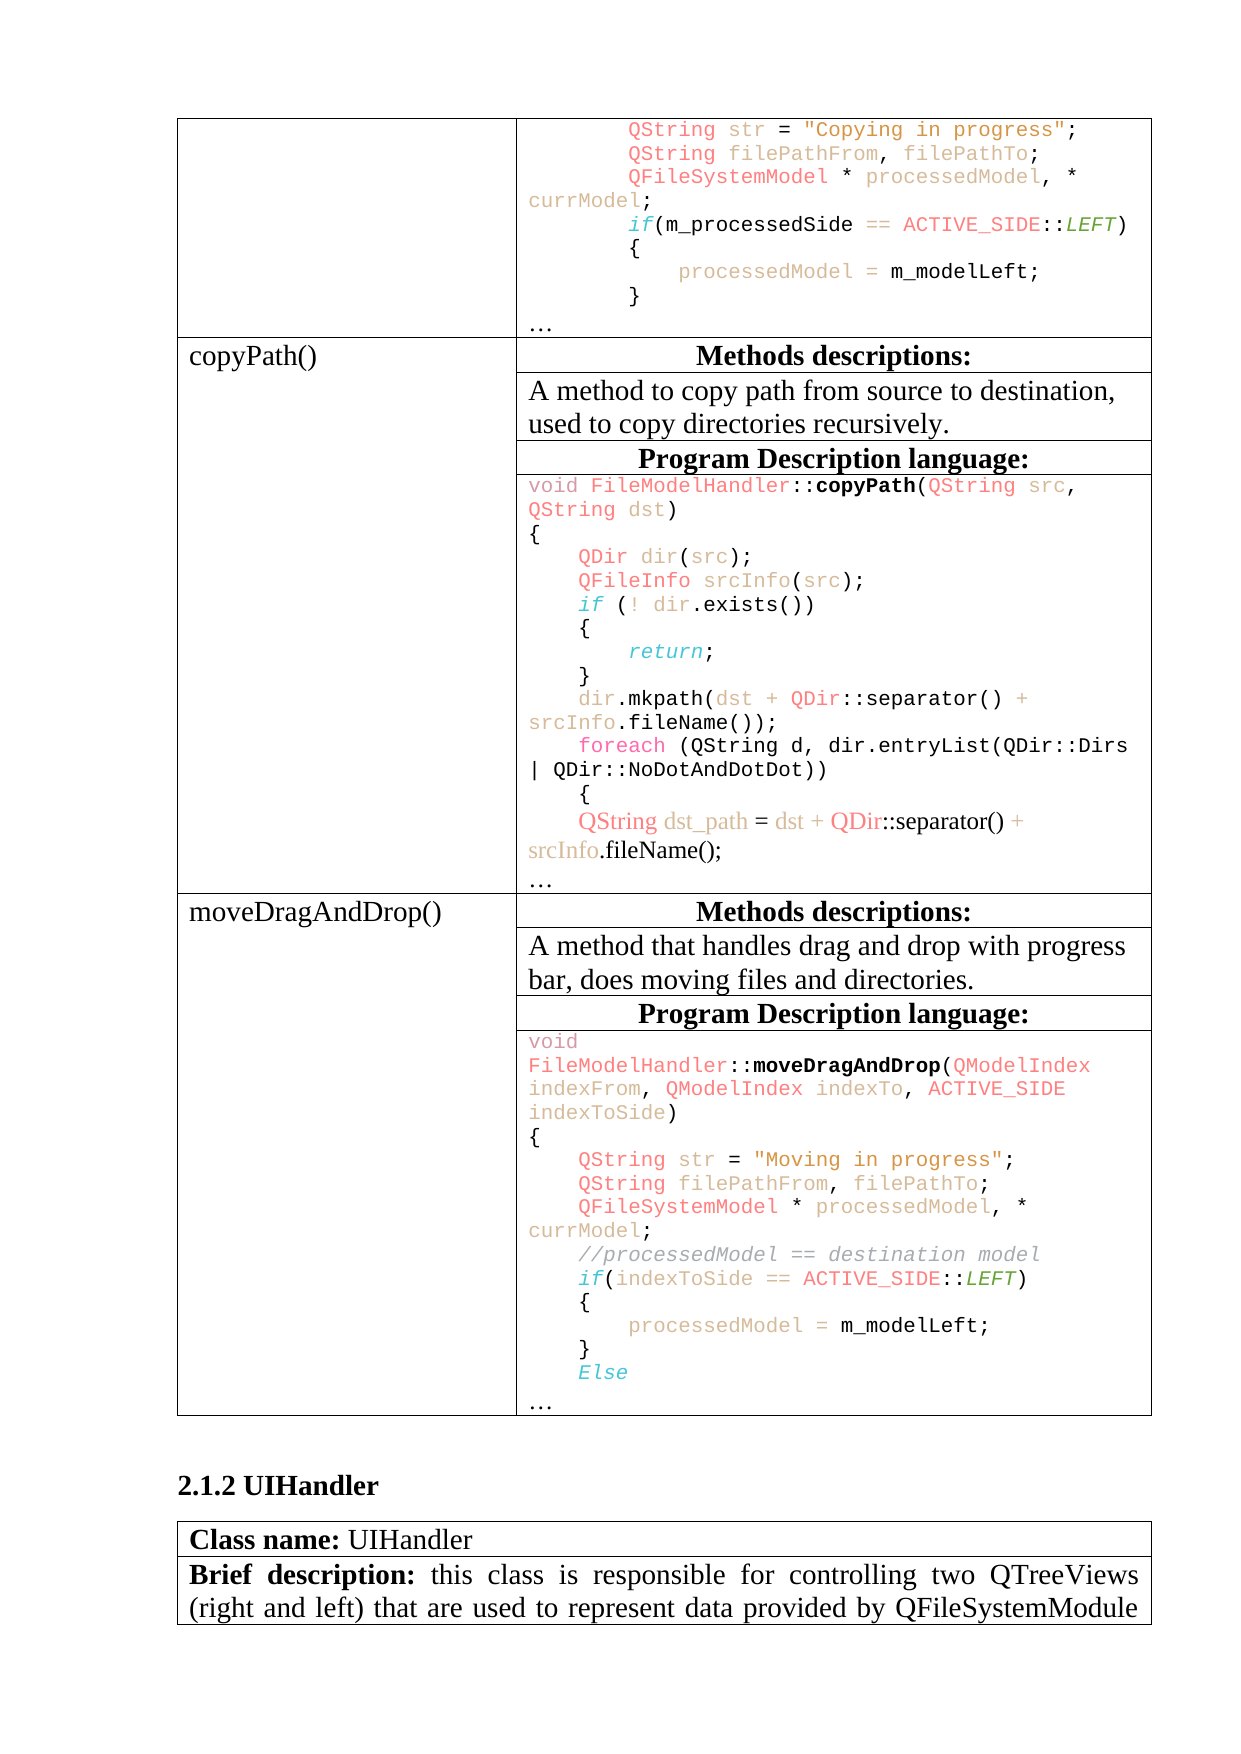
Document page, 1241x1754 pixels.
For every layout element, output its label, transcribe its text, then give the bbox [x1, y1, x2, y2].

table_cell Methods descriptions: [517, 894, 1151, 927]
table_cell Methods descriptions: [517, 338, 1151, 372]
table_cell Program Description language: [517, 441, 1151, 474]
table_cell moveDragAndDrop() [178, 894, 516, 1414]
table_cell A method that handles drag and drop with progress bar, does moving files and directories. [517, 928, 1151, 995]
table_cell void FileModelHandler::moveDragAndDrop(QModelIndex indexFrom, QModelIndex indexTo, ACTIVE_SIDE indexToSide) { QString str = "Moving in progress"; QString filePathFrom, filePathTo; QFileSystemModel * processedModel, * currModel; //processedModel == destination model if(indexToSide == ACTIVE_SIDE::LEFT) { processedModel = m_modelLeft; } Else … [517, 1031, 1151, 1414]
text 2.1.2 UIHandler [177, 1468, 1152, 1502]
table_cell A method to copy path from source to destination, used to copy directories recursively. [517, 373, 1151, 440]
table_cell copyPath() [178, 338, 516, 893]
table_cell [517, 119, 1151, 337]
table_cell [178, 1557, 1151, 1624]
table_header Class name: UIHandler [178, 1522, 1151, 1556]
table_cell void FileModelHandler::copyPath(QString src, QString dst) { QDir dir(src); QFileInfo srcInfo(src); if (! dir.exists()) { return; } dir.mkpath(dst + QDir::separator() + srcInfo.fileName()); foreach (QString d, dir.entryList(QDir::Dirs | QDir::NoDotAndDotDot)) { QString dst_path = dst + QDir::separator() + srcInfo.fileName(); … [517, 475, 1151, 893]
table_cell Program Description language: [517, 996, 1151, 1030]
